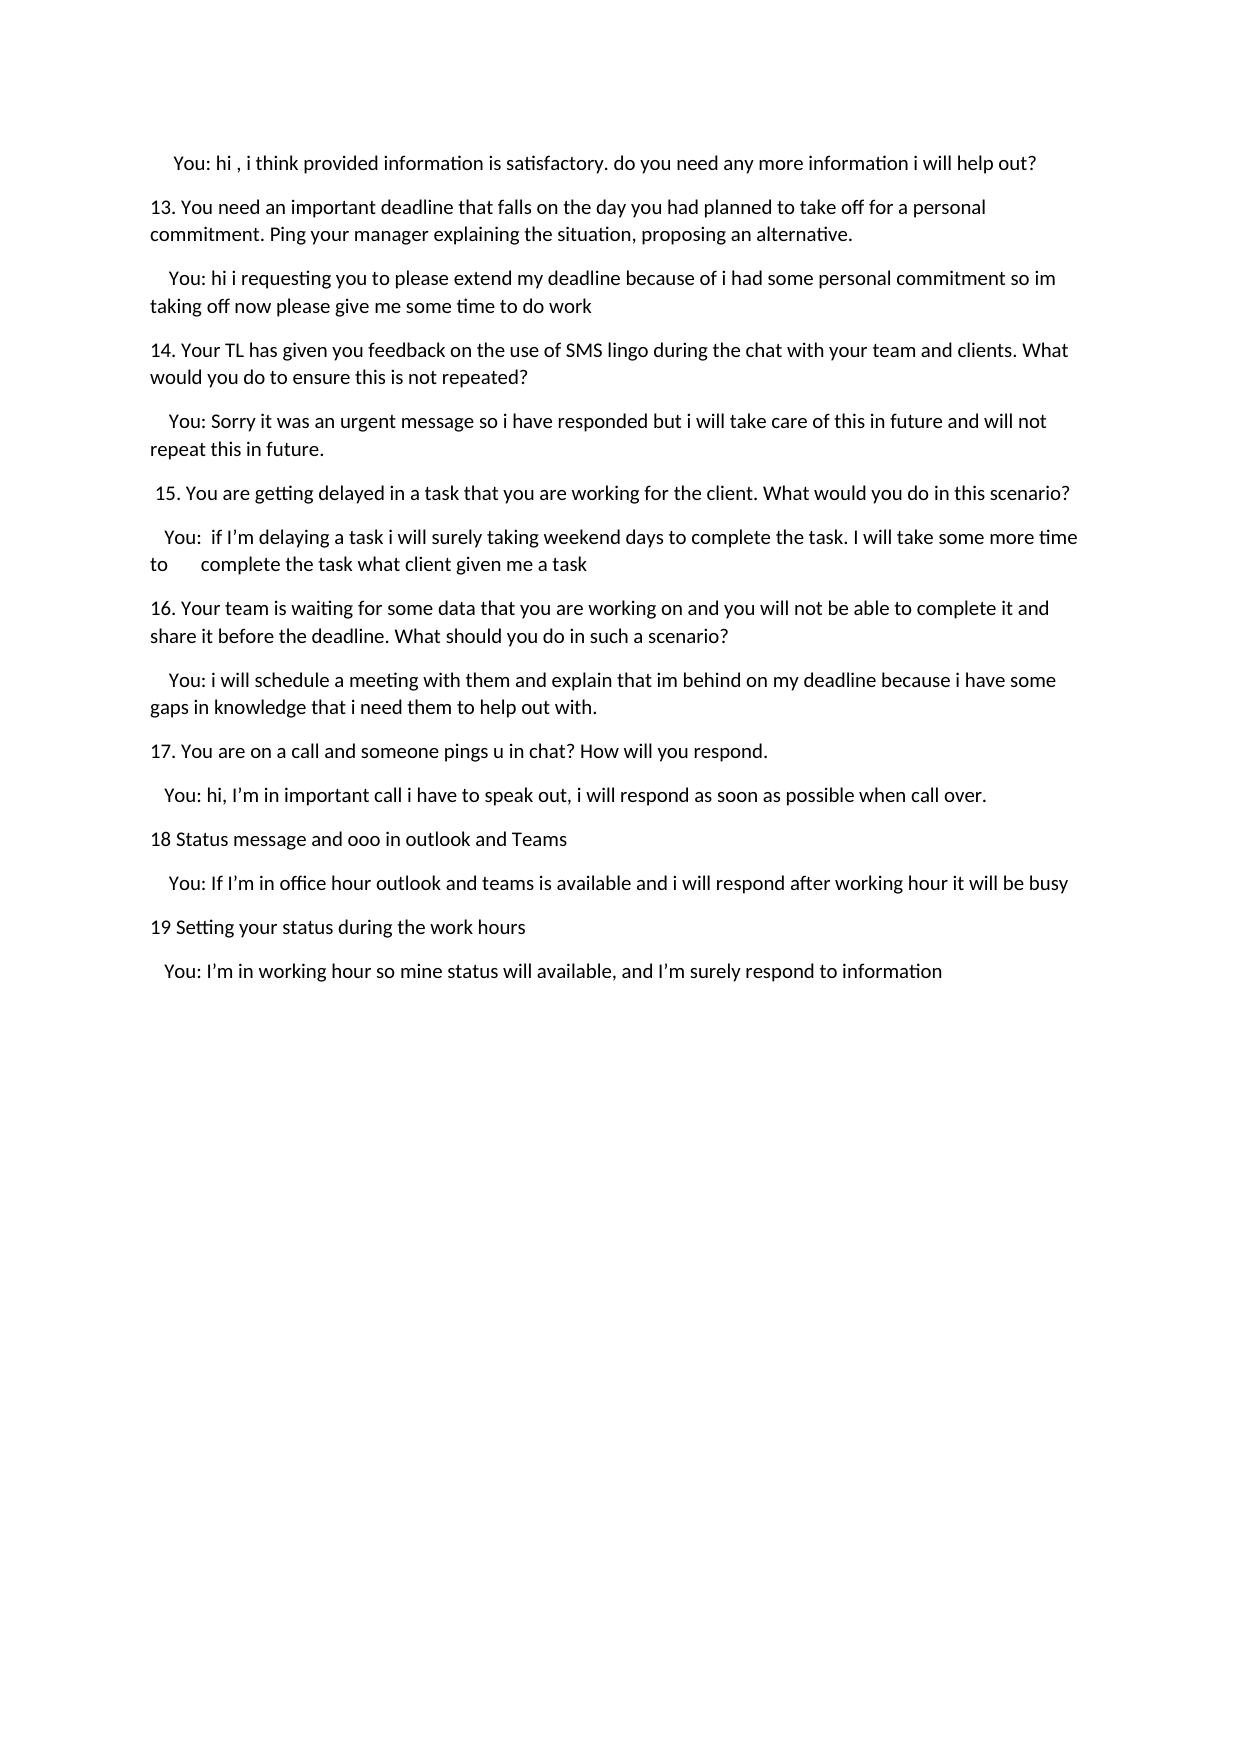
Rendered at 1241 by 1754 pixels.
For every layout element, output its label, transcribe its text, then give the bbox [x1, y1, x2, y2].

text 14. Your TL has given you feedback on the use of SMS lingo during the chat with your team and clients. What would you do to ensure this is not repeated? [150, 337, 1090, 390]
text You: I’m in working hour so mine status will available, and I’m surely respond to information [150, 959, 1090, 984]
text You: i will schedule a meeting with them and explain that im behind on my deadline because i have some gaps in knowledge that i need them to help out with. [150, 667, 1090, 720]
text You: Sorry it was an urgent message so i have responded but i will take care of this in future and will not repeat this in future. [150, 408, 1090, 461]
text 19 Setting your status during the work hours [150, 914, 1090, 940]
text You: hi, I’m in important call i have to speak out, i will respond as soon as possible when call over. [150, 782, 1090, 808]
text You: hi i requesting you to please extend my deadline because of i had some personal commitment so im taking off now please give me some time to do work [150, 266, 1090, 318]
text 13. You need an important deadline that falls on the day you had planned to take off for a personal commitment. Ping your manager explaining the situation, proposing an alternative. [150, 194, 1090, 247]
text You: If I’m in office hour outlook and teams is available and i will respond after working hour it will be busy [150, 871, 1090, 896]
text You: if I’m delaying a task i will surely taking weekend days to complete the task. I will take some more time to complete the task what client given me a task [150, 524, 1090, 577]
text 15. You are getting delayed in a task that you are working for the client. What would you do in this scenario? [150, 480, 1090, 505]
text 18 Status message and ooo in outlook and Teams [150, 826, 1090, 852]
text 16. Your team is waiting for some data that you are working on and you will not be able to complete it and share it before the deadline. What should you do in such a scenario? [150, 595, 1090, 648]
text 17. You are on a call and someone pings u in chat? How will you respond. [150, 738, 1090, 764]
text You: hi , i think provided information is satisfactory. do you need any more information i will help out? [150, 150, 1090, 175]
